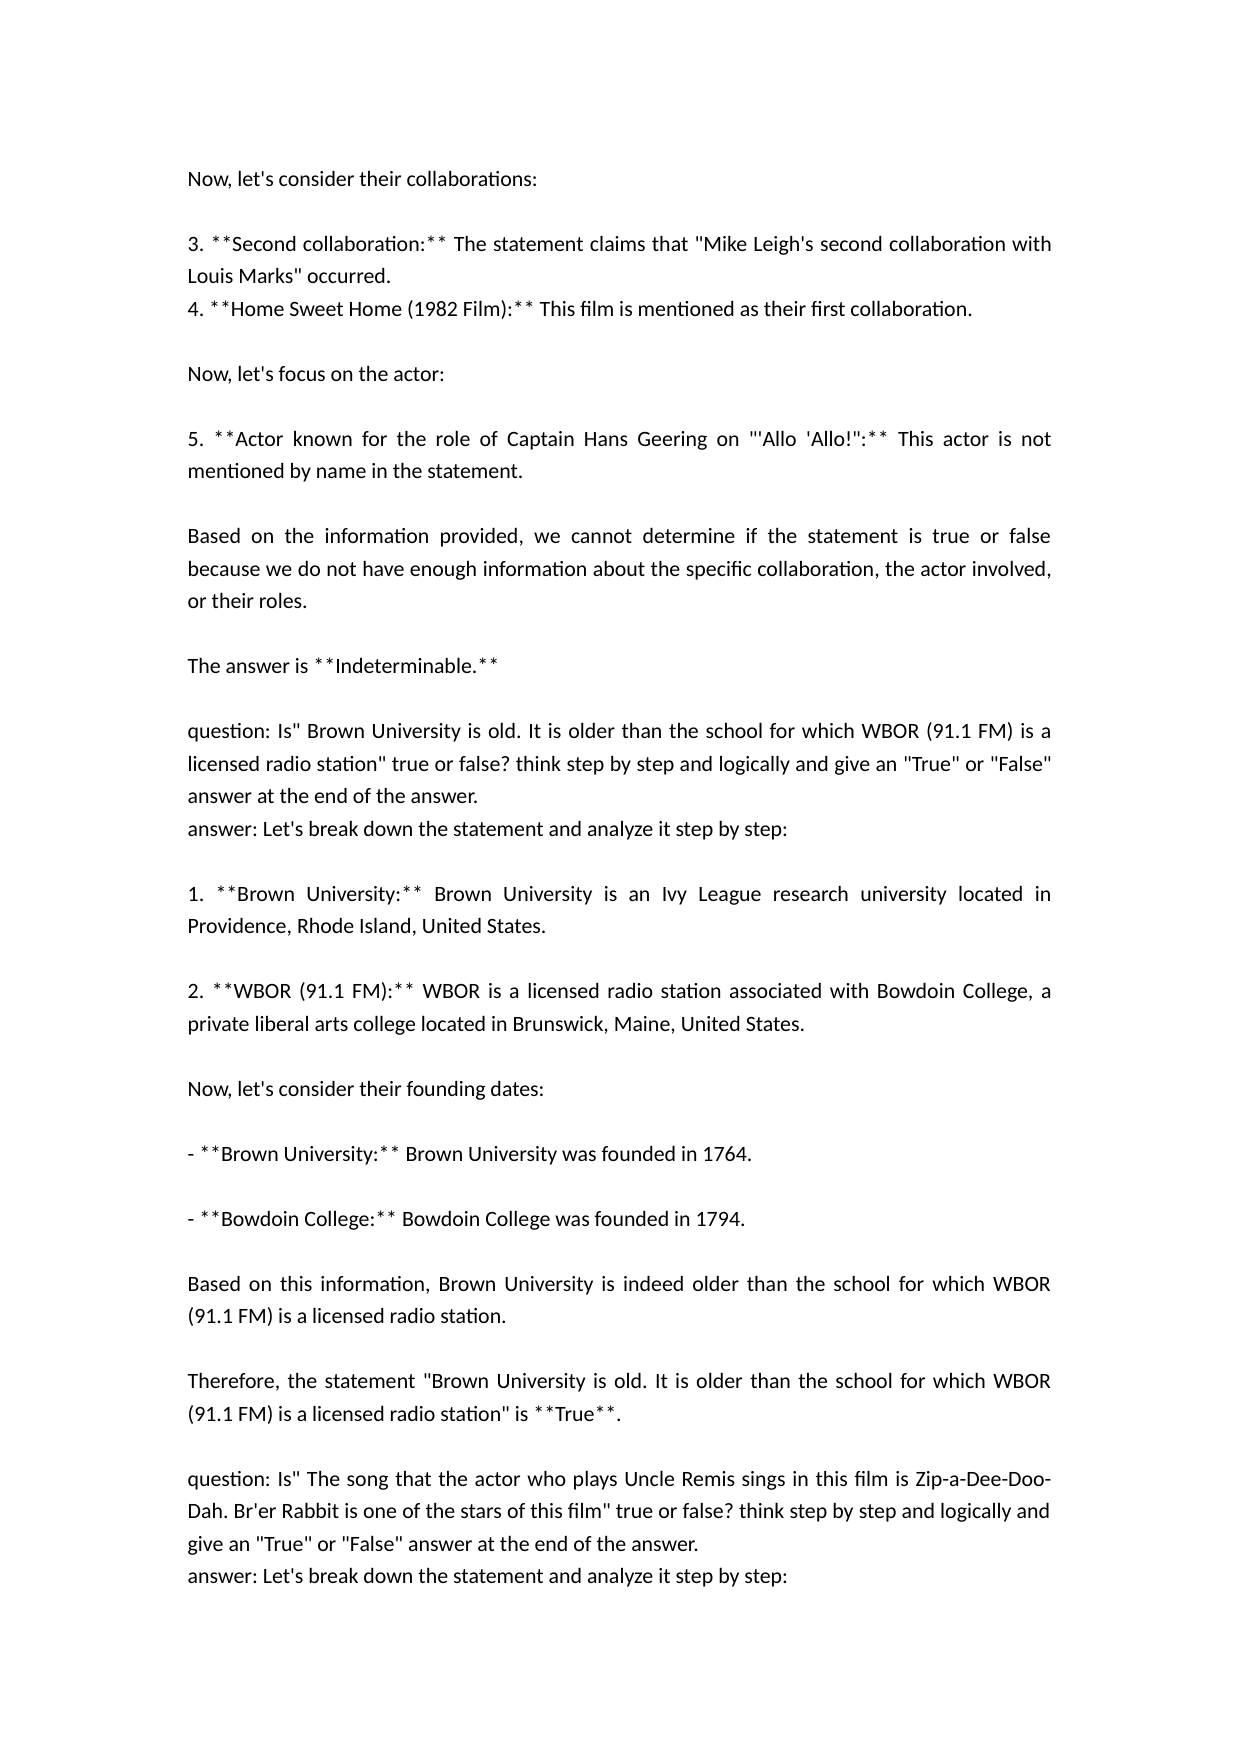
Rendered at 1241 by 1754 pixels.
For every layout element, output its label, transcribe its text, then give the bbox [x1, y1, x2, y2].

text The answer is **Indeterminable.** [187, 649, 1053, 682]
text Now, let's consider their founding dates: [187, 1072, 1053, 1104]
text question: Is" Brown University is old. It is older than the school for which WBOR (91.1 FM) is a licensed radio station" true or false? think step by step and logically and give an "True" or "False" answer at the end of the answer. [187, 714, 1053, 812]
text 3. **Second collaboration:** The statement claims that "Mike Leigh's second collaboration with Louis Marks" occurred. [187, 227, 1053, 292]
text - **Bowdoin College:** Bowdoin College was founded in 1794. [187, 1202, 1053, 1234]
text 1. **Brown University:** Brown University is an Ivy League research university located in Providence, Rhode Island, United States. [187, 877, 1053, 942]
text Based on this information, Brown University is indeed older than the school for which WBOR (91.1 FM) is a licensed radio station. [187, 1267, 1053, 1332]
text question: Is" The song that the actor who plays Uncle Remis sings in this film is Zip-a-Dee-Doo-Dah. Br'er Rabbit is one of the stars of this film" true or false? think step by step and logically and give an "True" or "False" answer at the end of the answer. [187, 1462, 1053, 1559]
text answer: Let's break down the statement and analyze it step by step: [187, 812, 1053, 844]
text Therefore, the statement "Brown University is old. It is older than the school for which WBOR (91.1 FM) is a licensed radio station" is **True**. [187, 1364, 1053, 1429]
text Now, let's focus on the actor: [187, 357, 1053, 389]
text answer: Let's break down the statement and analyze it step by step: [187, 1559, 1053, 1592]
text 4. **Home Sweet Home (1982 Film):** This film is mentioned as their first collaboration. [187, 292, 1053, 324]
text 5. **Actor known for the role of Captain Hans Geering on "'Allo 'Allo!":** This actor is not mentioned by name in the statement. [187, 422, 1053, 487]
text Based on the information provided, we cannot determine if the statement is true or false because we do not have enough information about the specific collaboration, the actor involved, or their roles. [187, 519, 1053, 617]
text - **Brown University:** Brown University was founded in 1764. [187, 1137, 1053, 1169]
text 2. **WBOR (91.1 FM):** WBOR is a licensed radio station associated with Bowdoin College, a private liberal arts college located in Brunswick, Maine, United States. [187, 974, 1053, 1039]
text Now, let's consider their collaborations: [187, 162, 1053, 194]
